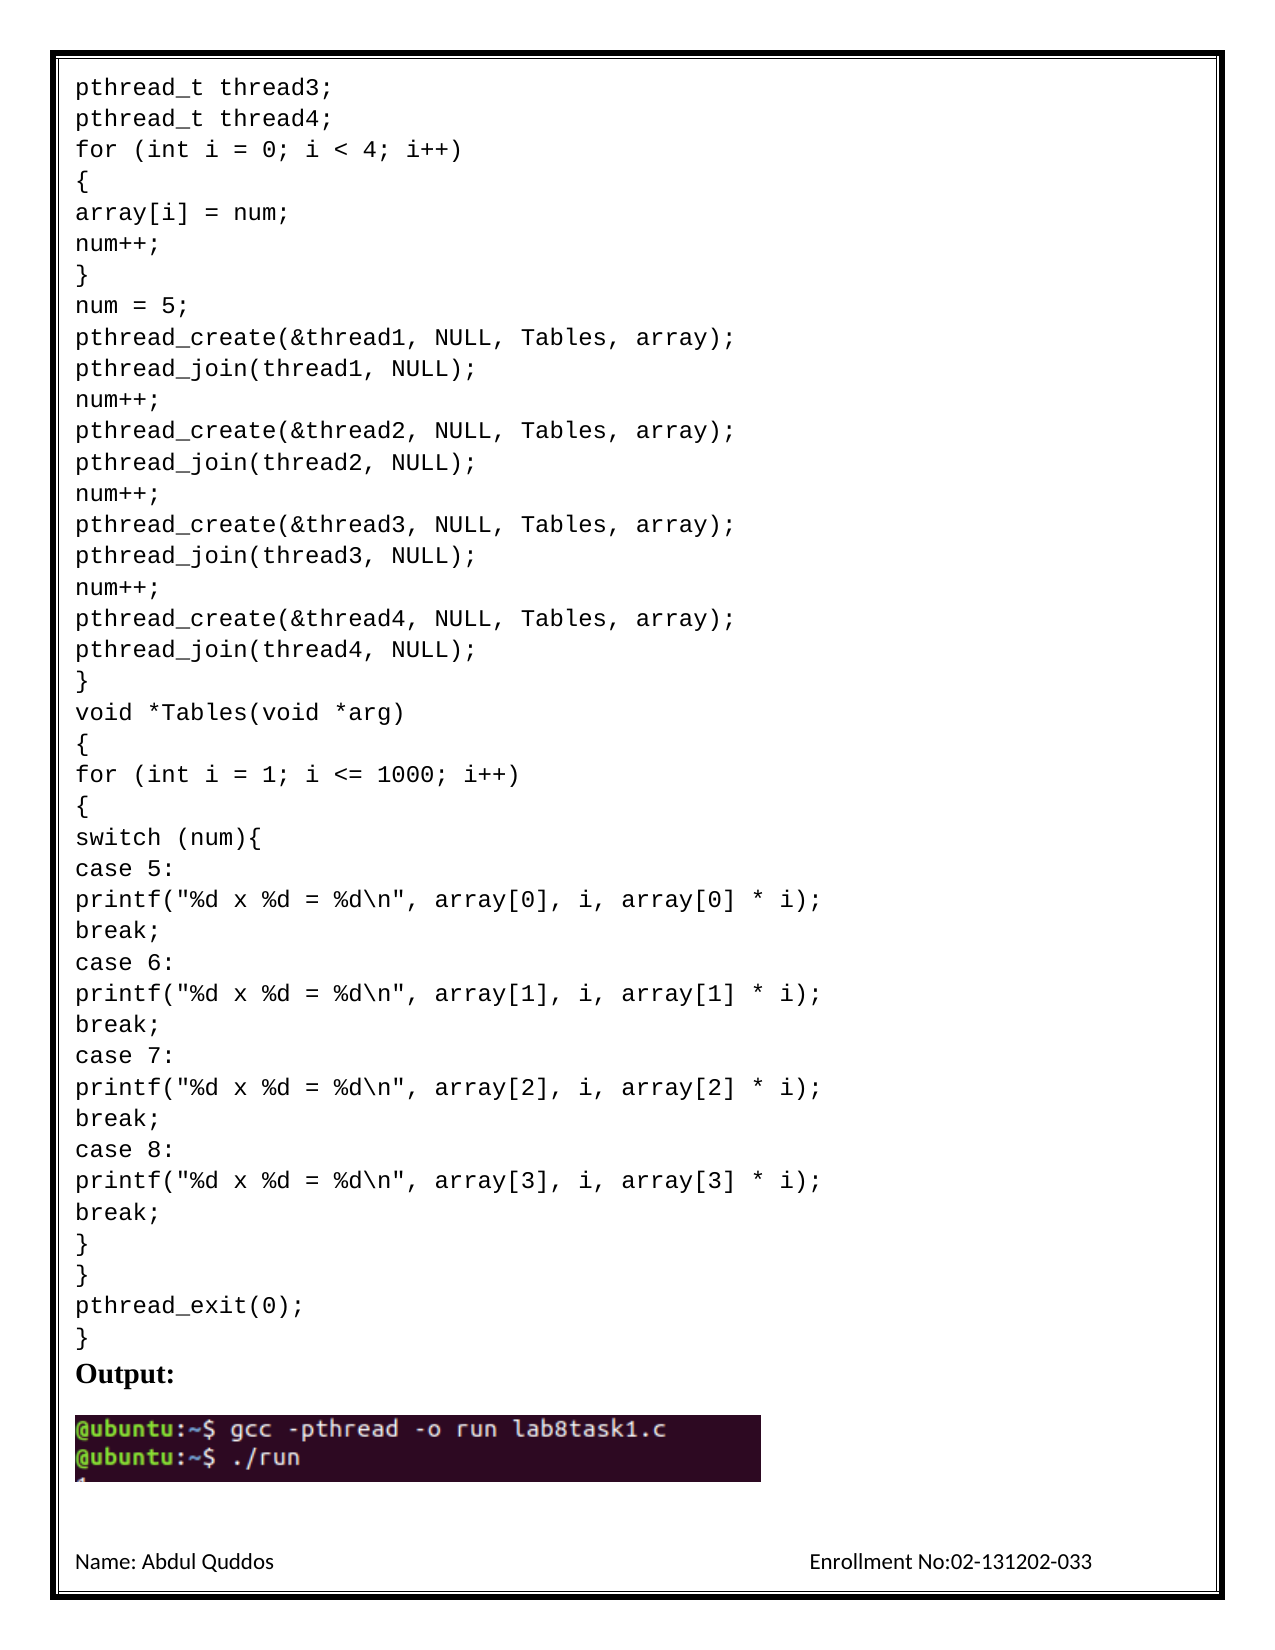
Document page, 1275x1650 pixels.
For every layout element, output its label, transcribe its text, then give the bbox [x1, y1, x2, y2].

text } [75, 1262, 1200, 1290]
text } [75, 1325, 1200, 1352]
text pthread_join(thread4, NULL); [75, 637, 1200, 665]
text pthread_exit(0); [75, 1294, 1200, 1321]
text break; [75, 1200, 1200, 1227]
text printf("%d x %d = %d\n", array[0], i, array[0] * i); [75, 887, 1200, 915]
text num++; [75, 575, 1200, 602]
text pthread_join(thread3, NULL); [75, 544, 1200, 571]
text pthread_create(&thread3, NULL, Tables, array); [75, 512, 1200, 540]
text pthread_create(&thread1, NULL, Tables, array); [75, 325, 1200, 352]
text case 8: [75, 1137, 1200, 1165]
text printf("%d x %d = %d\n", array[1], i, array[1] * i); [75, 981, 1200, 1008]
text num++; [75, 387, 1200, 415]
text case 6: [75, 950, 1200, 977]
text num = 5; [75, 294, 1200, 321]
text pthread_create(&thread4, NULL, Tables, array); [75, 606, 1200, 633]
picture [75, 1415, 761, 1482]
text for (int i = 0; i < 4; i++) [75, 137, 1200, 165]
text pthread_t thread3; [75, 75, 1200, 102]
text } [75, 1231, 1200, 1258]
text break; [75, 919, 1200, 946]
text void *Tables(void *arg) [75, 700, 1200, 727]
text break; [75, 1106, 1200, 1133]
text case 7: [75, 1044, 1200, 1071]
text case 5: [75, 856, 1200, 883]
text for (int i = 1; i <= 1000; i++) [75, 762, 1200, 790]
text } [75, 262, 1200, 290]
text } [75, 669, 1200, 696]
text Output: [75, 1356, 1200, 1390]
text pthread_join(thread2, NULL); [75, 450, 1200, 477]
text printf("%d x %d = %d\n", array[2], i, array[2] * i); [75, 1075, 1200, 1102]
text pthread_create(&thread2, NULL, Tables, array); [75, 419, 1200, 446]
text pthread_t thread4; [75, 106, 1200, 133]
text break; [75, 1012, 1200, 1040]
text { [75, 169, 1200, 196]
text array[i] = num; [75, 200, 1200, 227]
text num++; [75, 481, 1200, 508]
text { [75, 731, 1200, 758]
text num++; [75, 231, 1200, 258]
text switch (num){ [75, 825, 1200, 852]
text pthread_join(thread1, NULL); [75, 356, 1200, 383]
text { [75, 794, 1200, 821]
text printf("%d x %d = %d\n", array[3], i, array[3] * i); [75, 1169, 1200, 1196]
